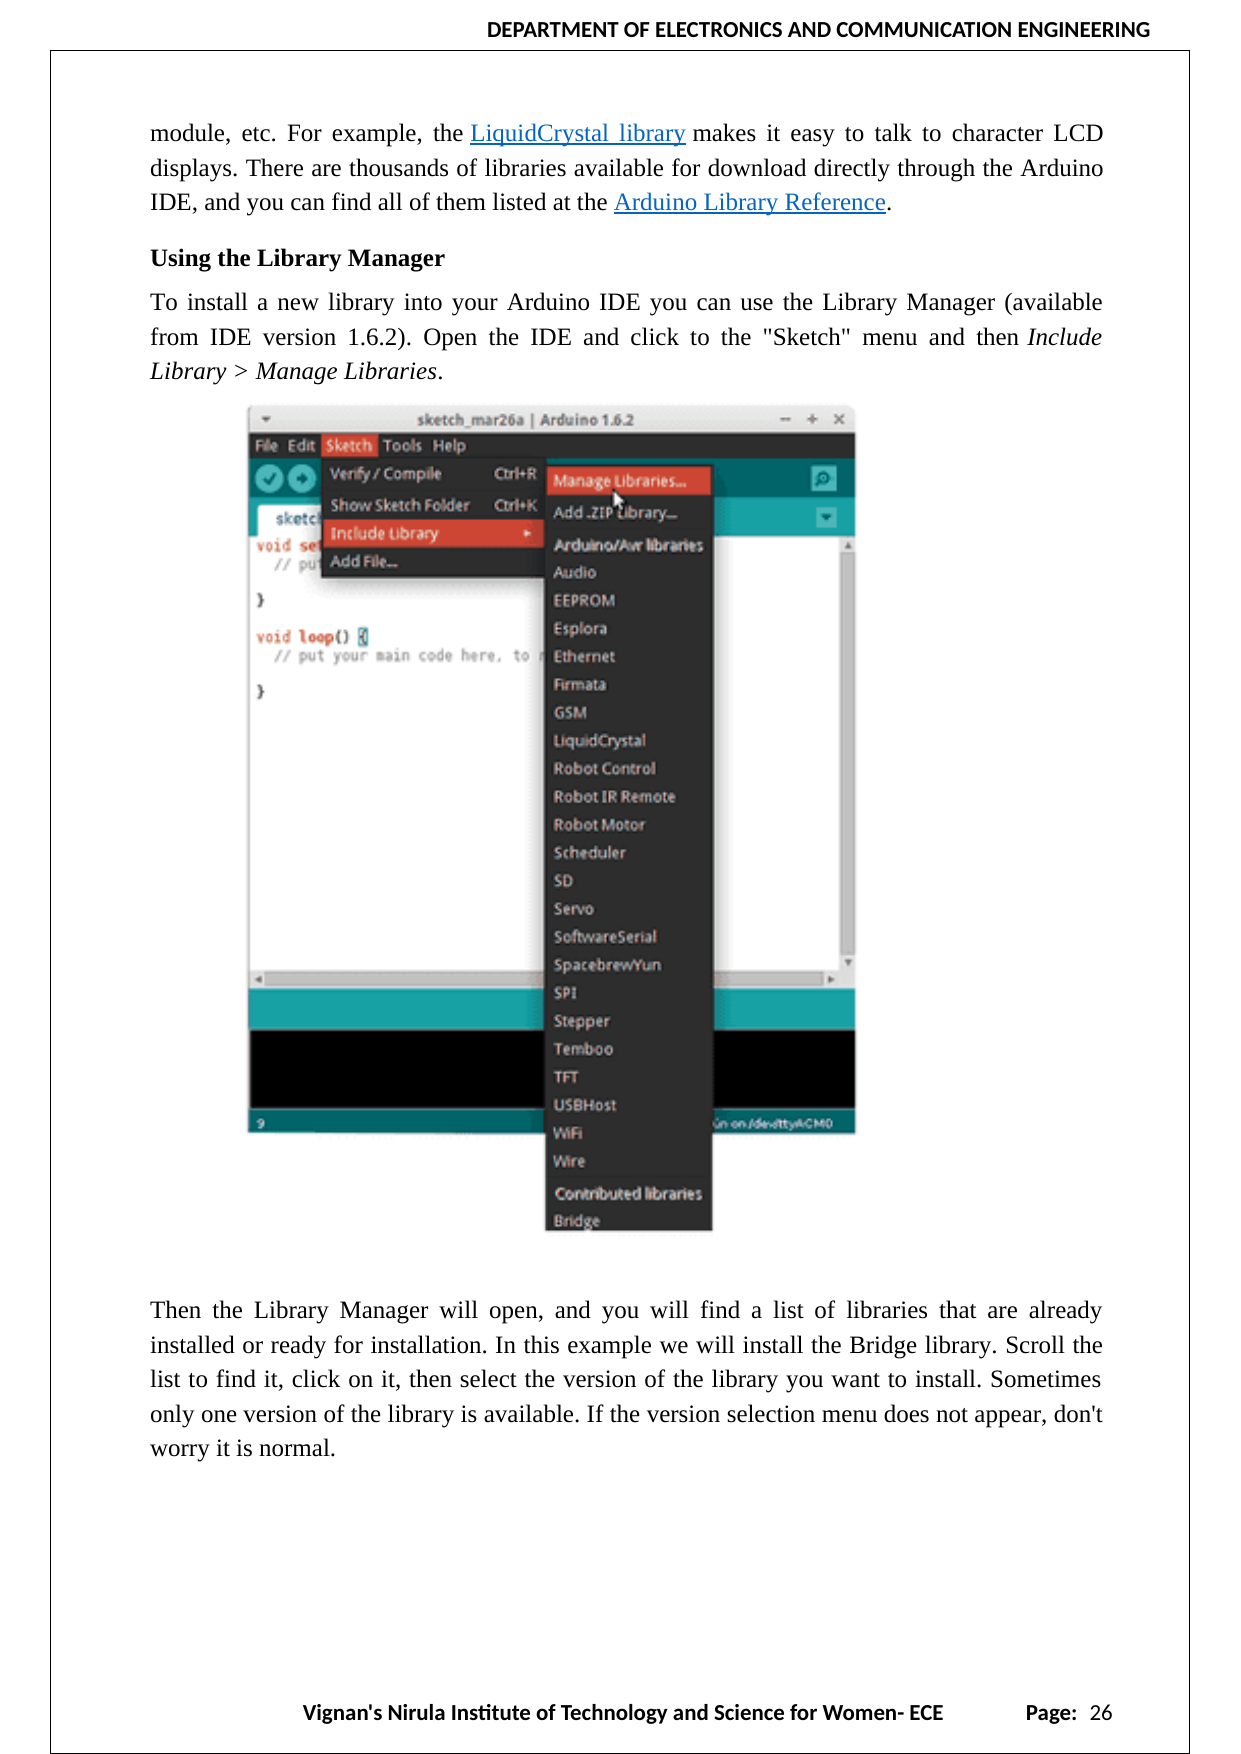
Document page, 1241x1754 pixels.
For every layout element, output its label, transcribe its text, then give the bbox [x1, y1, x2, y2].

text To install a new library into your Arduino IDE you can use the Library Manager (available from IDE version 1.6.2). Open the IDE and click to the "Sketch" menu and then Include Library > Manage Libraries. [150, 287, 1104, 385]
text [150, 118, 1104, 216]
picture [225, 400, 873, 1282]
text Then the Library Manager will open, and you will find a list of libraries that are already installed or ready for installation. In this example we will install the Bridge library. Scroll the list to find it, click on it, then select the version of the library you want to install. Sometimes only one version of the library is available. If the version selection menu does not appear, don't worry it is normal. [150, 1296, 1104, 1462]
text Using the Library Manager [150, 243, 1104, 272]
